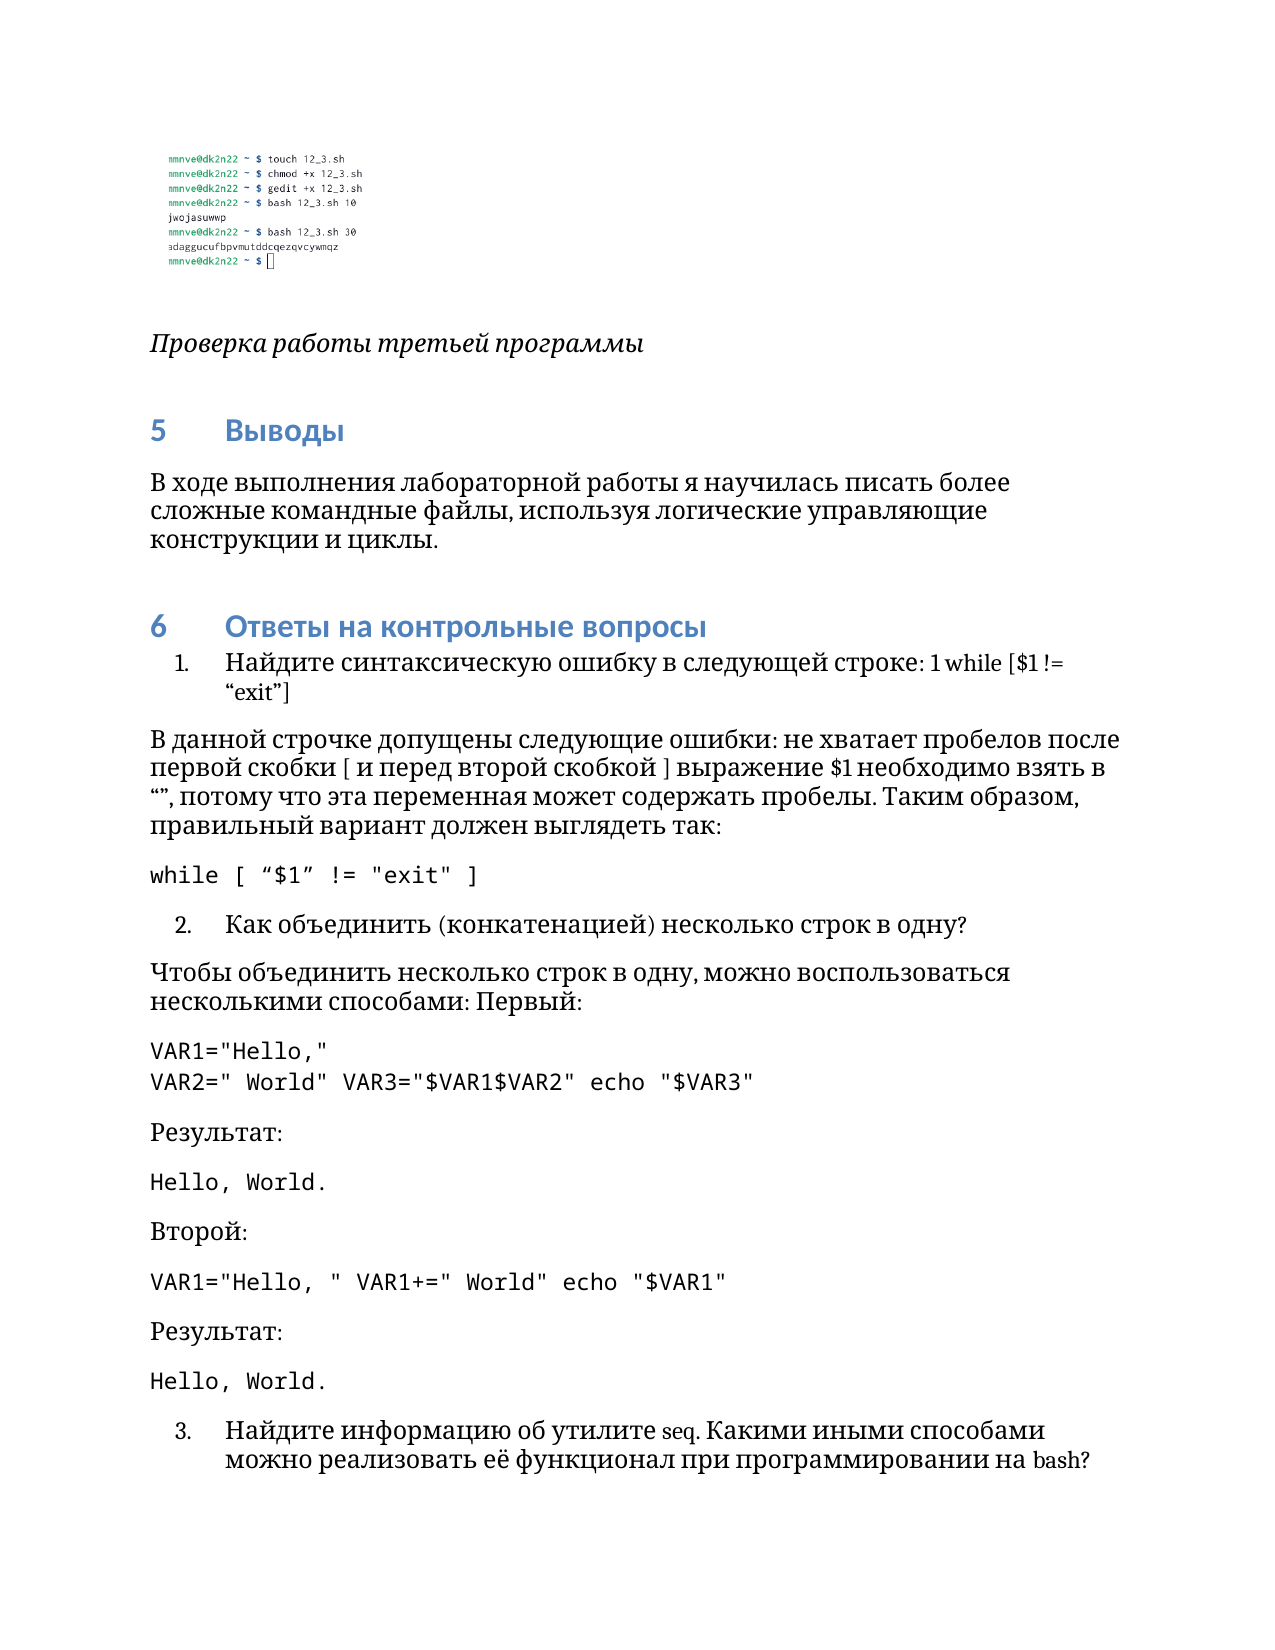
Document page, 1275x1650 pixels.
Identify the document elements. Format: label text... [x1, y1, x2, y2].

subtitle 6 Ответы на контрольные вопросы [150, 605, 1125, 646]
subtitle 5 Выводы [150, 409, 1125, 450]
text Проверка работы третьей программы [150, 330, 1125, 359]
picture [168, 150, 782, 310]
text Чтобы объединить несколько строк в одну, можно воспользоваться несколькими способами: Первый: [150, 959, 1125, 1016]
text VAR1="Hello," VAR2=" World" VAR3="$VAR1$VAR2" echo "$VAR3" [150, 1035, 1125, 1098]
text VAR1="Hello, " VAR1+=" World" echo "$VAR1" [150, 1266, 1125, 1297]
list Как объединить (конкатенацией) несколько строк в одну? [175, 911, 1125, 940]
text Hello, World. [150, 1365, 1125, 1396]
list Найдите информацию об утилите seq. Какими иными способами можно реализовать её функционал при программировании на bash? [175, 1417, 1125, 1475]
text Результат: [150, 1118, 1125, 1147]
text Результат: [150, 1318, 1125, 1346]
text В данной строчке допущены следующие ошибки: не хватает пробелов после первой скобки [ и перед второй скобкой ] выражение $1 необходимо взять в “”, потому что эта переменная может содержать пробелы. Таким образом, правильный вариант должен выглядеть так: [150, 726, 1125, 841]
text while [ “$1” != "exit" ] [150, 859, 1125, 891]
text Hello, World. [150, 1166, 1125, 1197]
text Второй: [150, 1218, 1125, 1247]
text В ходе выполнения лабораторной работы я научилась писать более сложные командные файлы, используя логические управляющие конструкции и циклы. [150, 468, 1125, 555]
list Найдите синтаксическую ошибку в следующей строке: 1 while [$1 != “exit”] [175, 649, 1125, 707]
